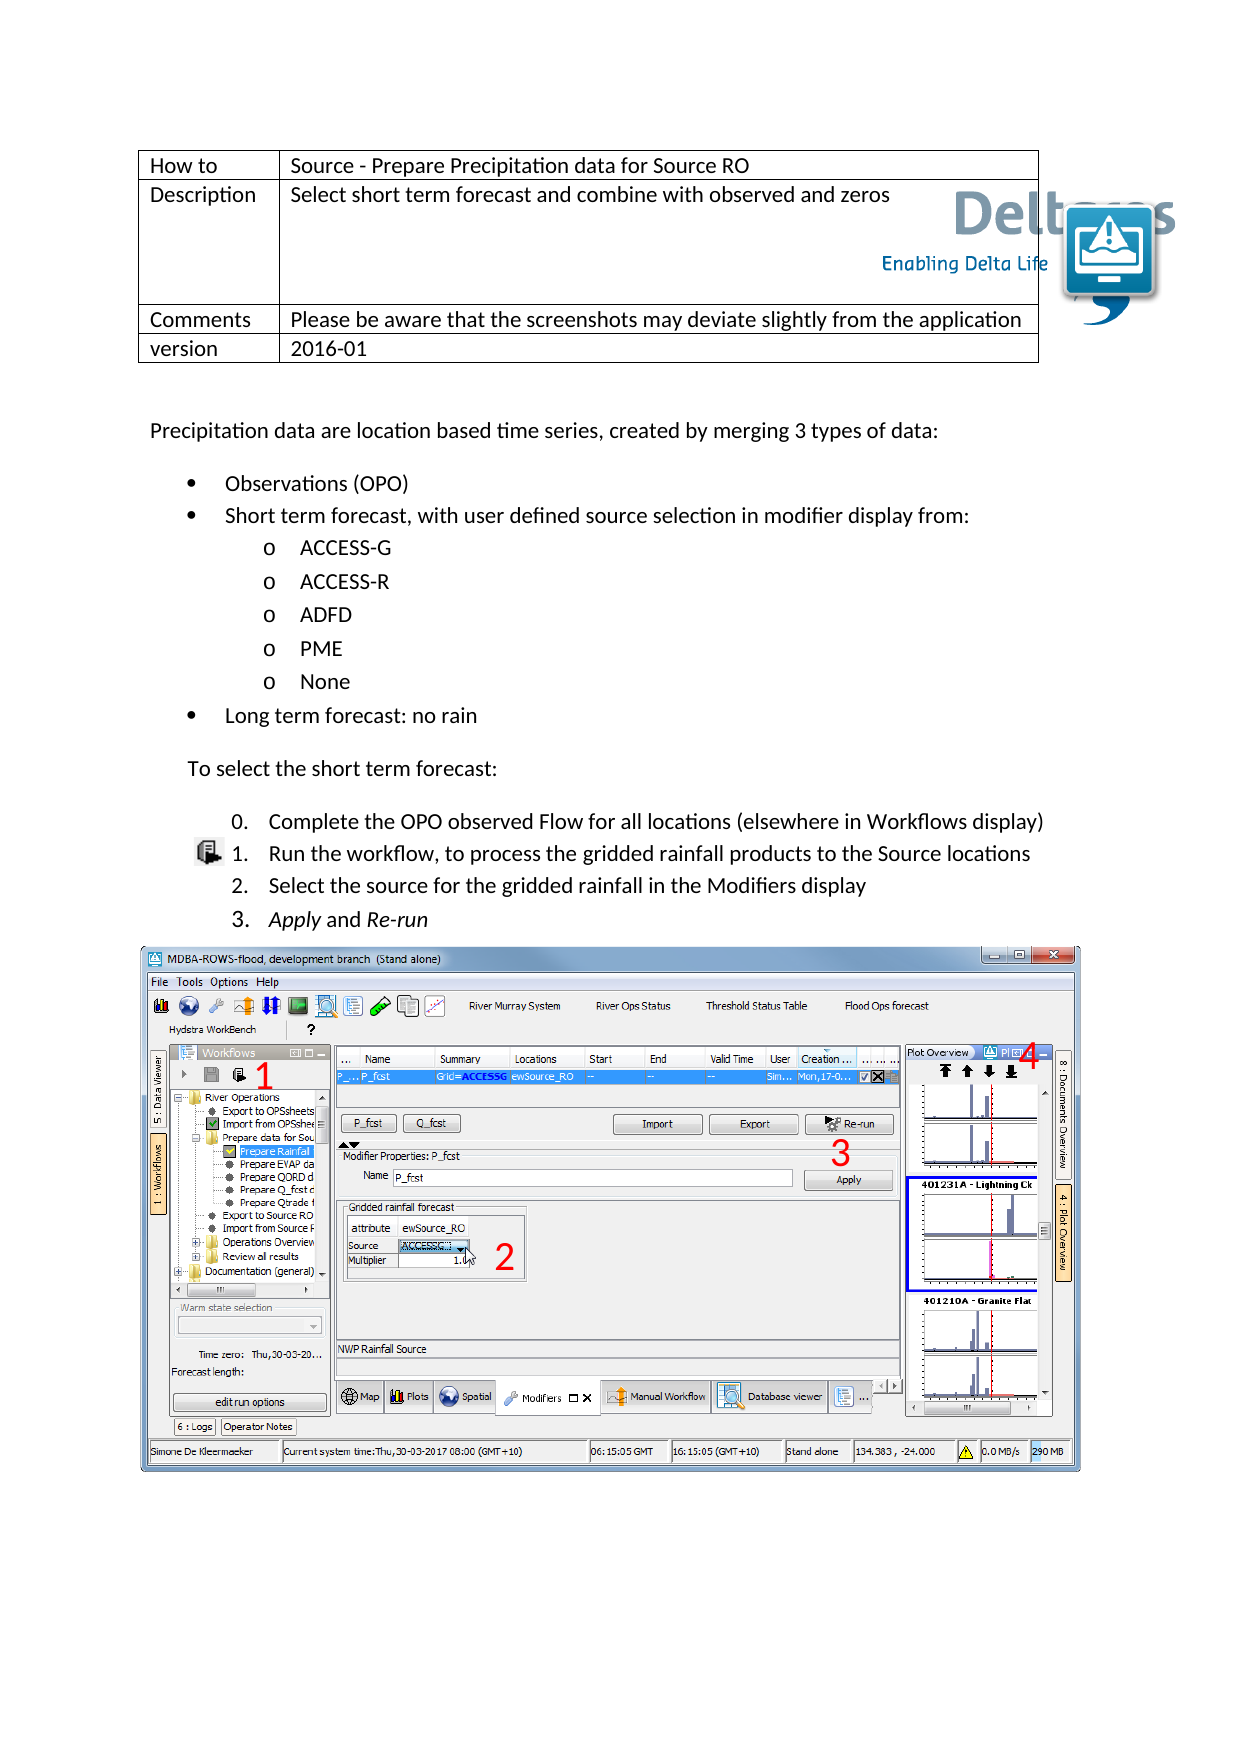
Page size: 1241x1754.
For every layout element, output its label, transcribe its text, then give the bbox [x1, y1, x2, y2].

list ACCESS-G [262, 533, 1090, 562]
table_cell Comments [139, 305, 279, 333]
list Apply and Re-run [231, 904, 1090, 934]
text Precipitation data are location based time series, created by merging 3 types of data: [150, 416, 1090, 444]
list ACCESS-R [262, 567, 1090, 596]
table_cell 2016-01 [280, 334, 1038, 362]
table_cell Select short term forecast and combine with observed and zeros [280, 180, 1038, 304]
list Long term forecast: no rain [187, 701, 1090, 729]
list Short term forecast, with user defined source selection in modifier display from: [187, 501, 1090, 529]
list Observations (OPO) [187, 469, 1090, 497]
list None [262, 667, 1090, 697]
table_cell version [139, 334, 279, 362]
list PME [262, 634, 1090, 663]
picture [193, 837, 225, 866]
list Select the source for the gridded rainfall in the Modifiers display [231, 871, 1090, 899]
table_header How to [139, 151, 279, 179]
list ADFD [262, 600, 1090, 629]
list Complete the OPO observed Flow for all locations (elsewhere in Workflows display) [231, 807, 1090, 835]
table_cell Description [139, 180, 279, 304]
table_header Source - Prepare Precipitation data for Source RO [280, 151, 1038, 179]
table_cell Please be aware that the screenshots may deviate slightly from the application [280, 305, 1038, 333]
picture [140, 946, 1081, 1472]
list Run the workflow, to process the gridded rainfall products to the Source locations [231, 839, 1090, 867]
picture [841, 150, 1217, 367]
text To select the short term forecast: [187, 754, 1090, 782]
